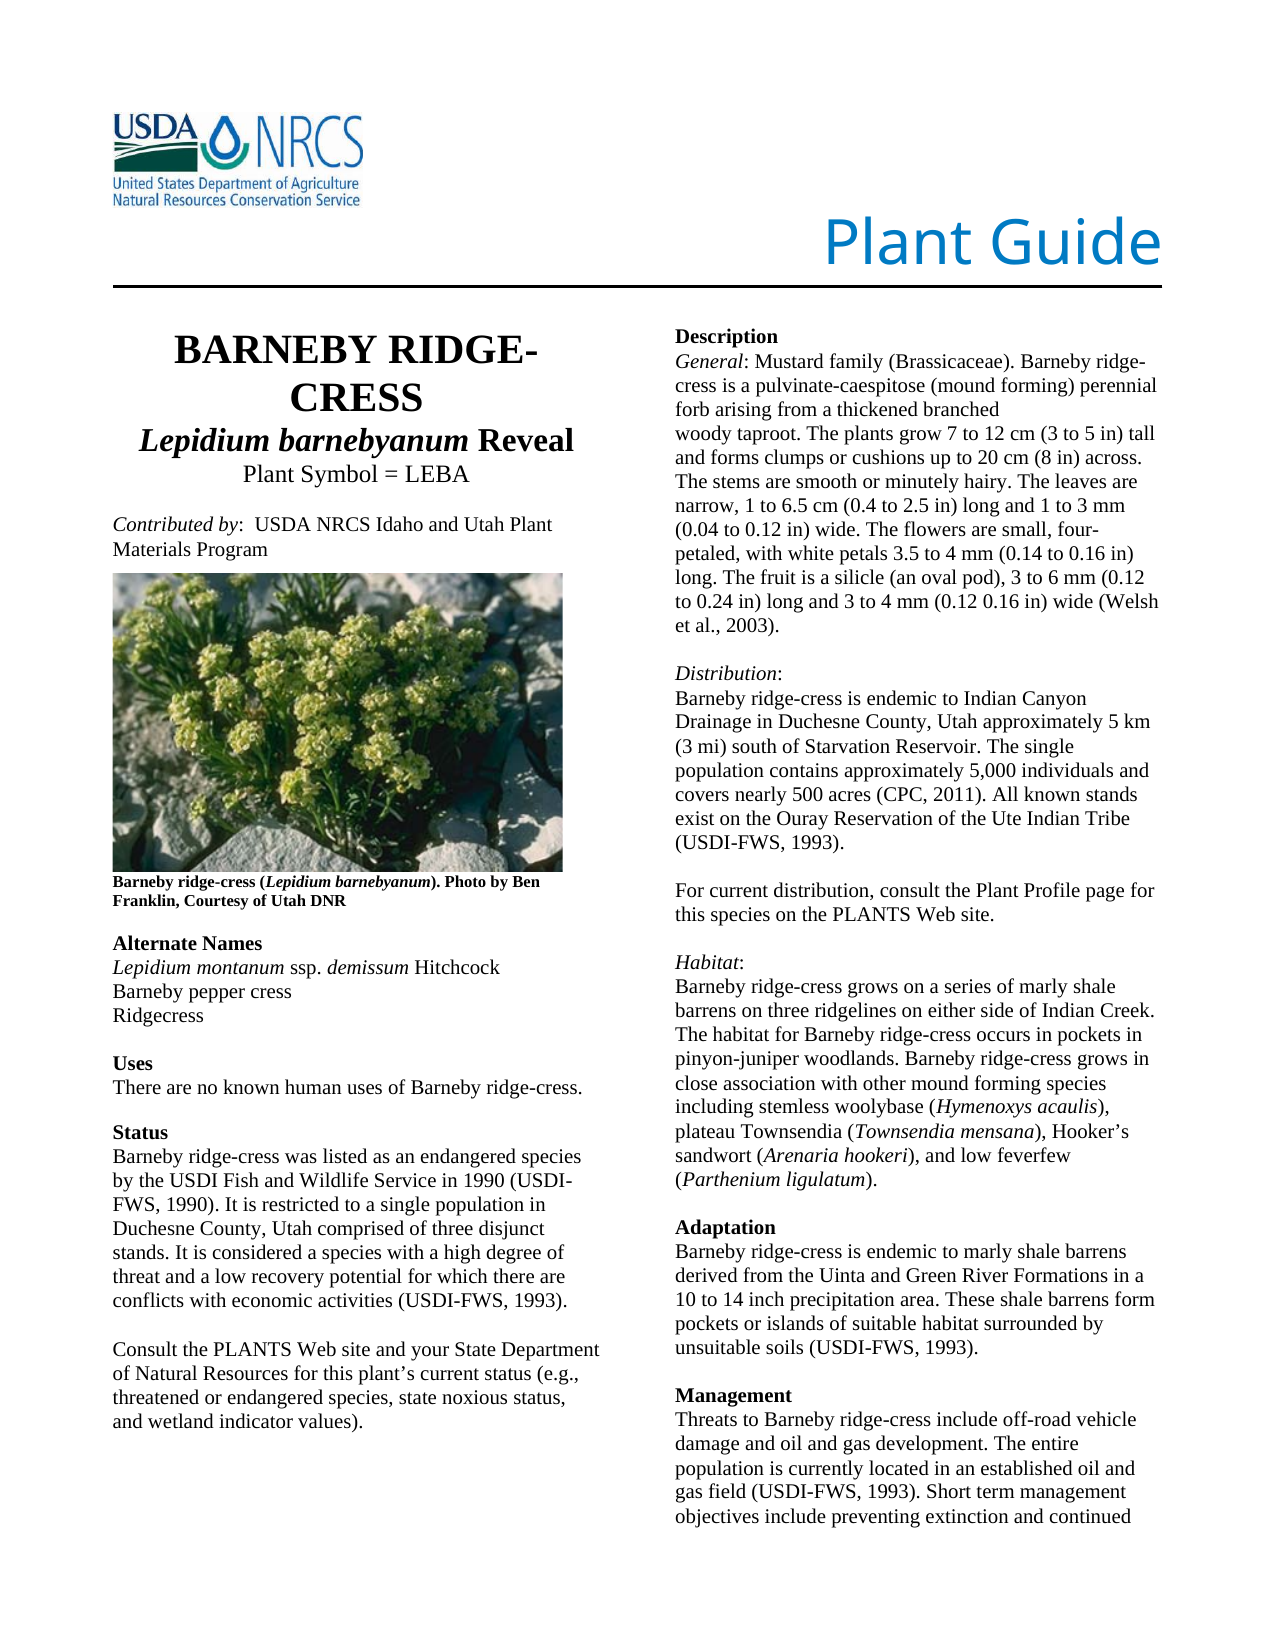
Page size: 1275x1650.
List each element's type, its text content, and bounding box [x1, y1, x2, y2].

subtitle BArneby ridge-cress [112, 324, 600, 420]
subtitle Description [675, 324, 1162, 348]
text Consult the PLANTS Web site and your State Department of Natural Resources for this plant’s current status (e.g., threatened or endangered species, state noxious status, and wetland indicator values). [112, 1336, 600, 1433]
text For current distribution, consult the Plant Profile page for this species on the PLANTS Web site. [675, 878, 1162, 926]
text General: Mustard family (Brassicaceae). Barneby ridge-cress is a pulvinate-caespitose (mound forming) perennial forb arising from a thickened branched [675, 348, 1162, 421]
title Plant Guide [112, 198, 1162, 288]
text Adaptation [675, 1215, 1162, 1239]
text Barneby ridge-cress grows on a series of marly shale barrens on three ridgelines on either side of Indian Creek. The habitat for Barneby ridge-cress occurs in pockets in pinyon-juniper woodlands. Barneby ridge-cress grows in close association with other mound forming species including stemless woolybase (Hymenoxys acaulis), plateau Townsendia (Townsendia mensana), Hooker’s sandwort (Arenaria hookeri), and low feverfew (Parthenium ligulatum). [675, 974, 1162, 1191]
text Barneby ridge-cress is endemic to marly shale barrens derived from the Uinta and Green River Formations in a 10 to 14 inch precipitation area. These shale barrens form pockets or islands of suitable habitat surrounded by unsuitable soils (USDI-FWS, 1993). [675, 1239, 1162, 1359]
text Contributed by: USDA NRCS Idaho and Utah Plant Materials Program [112, 512, 600, 561]
text Lepidium barnebyanum Reveal [112, 420, 600, 459]
picture [112, 112, 363, 198]
text woody taproot. The plants grow 7 to 12 cm (3 to 5 in) tall and forms clumps or cushions up to 20 cm (8 in) across. The stems are smooth or minutely hairy. The leaves are narrow, 1 to 6.5 cm (0.4 to 2.5 in) long and 1 to 3 mm (0.04 to 0.12 in) wide. The flowers are small, four-petaled, with white petals 3.5 to 4 mm (0.14 to 0.16 in) long. The fruit is a silicle (an oval pod), 3 to 6 mm (0.12 to 0.24 in) long and 3 to 4 mm (0.12 0.16 in) wide (Welsh et al., 2003). [675, 421, 1162, 637]
subtitle Management [675, 1383, 1162, 1407]
text Distribution: [675, 661, 1162, 685]
text Plant Symbol = LEBA [112, 459, 600, 487]
text There are no known human uses of Barneby ridge-cress. [112, 1075, 600, 1099]
text Ridgecress [112, 1003, 600, 1027]
text Habitat: [675, 950, 1162, 974]
subtitle Alternate Names [112, 931, 600, 955]
text Barneby ridge-cress is endemic to Indian Canyon Drainage in Duchesne County, Utah approximately 5 km (3 mi) south of Starvation Reservoir. The single population contains approximately 5,000 individuals and covers nearly 500 acres (CPC, 2011). All known stands exist on the Ouray Reservation of the Ute Indian Tribe (USDI-FWS, 1993). [675, 685, 1162, 854]
text Lepidium montanum ssp. demissum Hitchcock [112, 955, 600, 979]
text Barneby pepper cress [112, 979, 600, 1003]
picture [112, 573, 563, 872]
subtitle Uses [112, 1051, 600, 1075]
subtitle Status [112, 1120, 600, 1144]
text Barneby ridge-cress was listed as an endangered species by the USDI Fish and Wildlife Service in 1990 (USDI-FWS, 1990). It is restricted to a single population in Duchesne County, Utah comprised of three disjunct stands. It is considered a species with a high degree of threat and a low recovery potential for which there are conflicts with economic activities (USDI-FWS, 1993). [112, 1144, 600, 1312]
